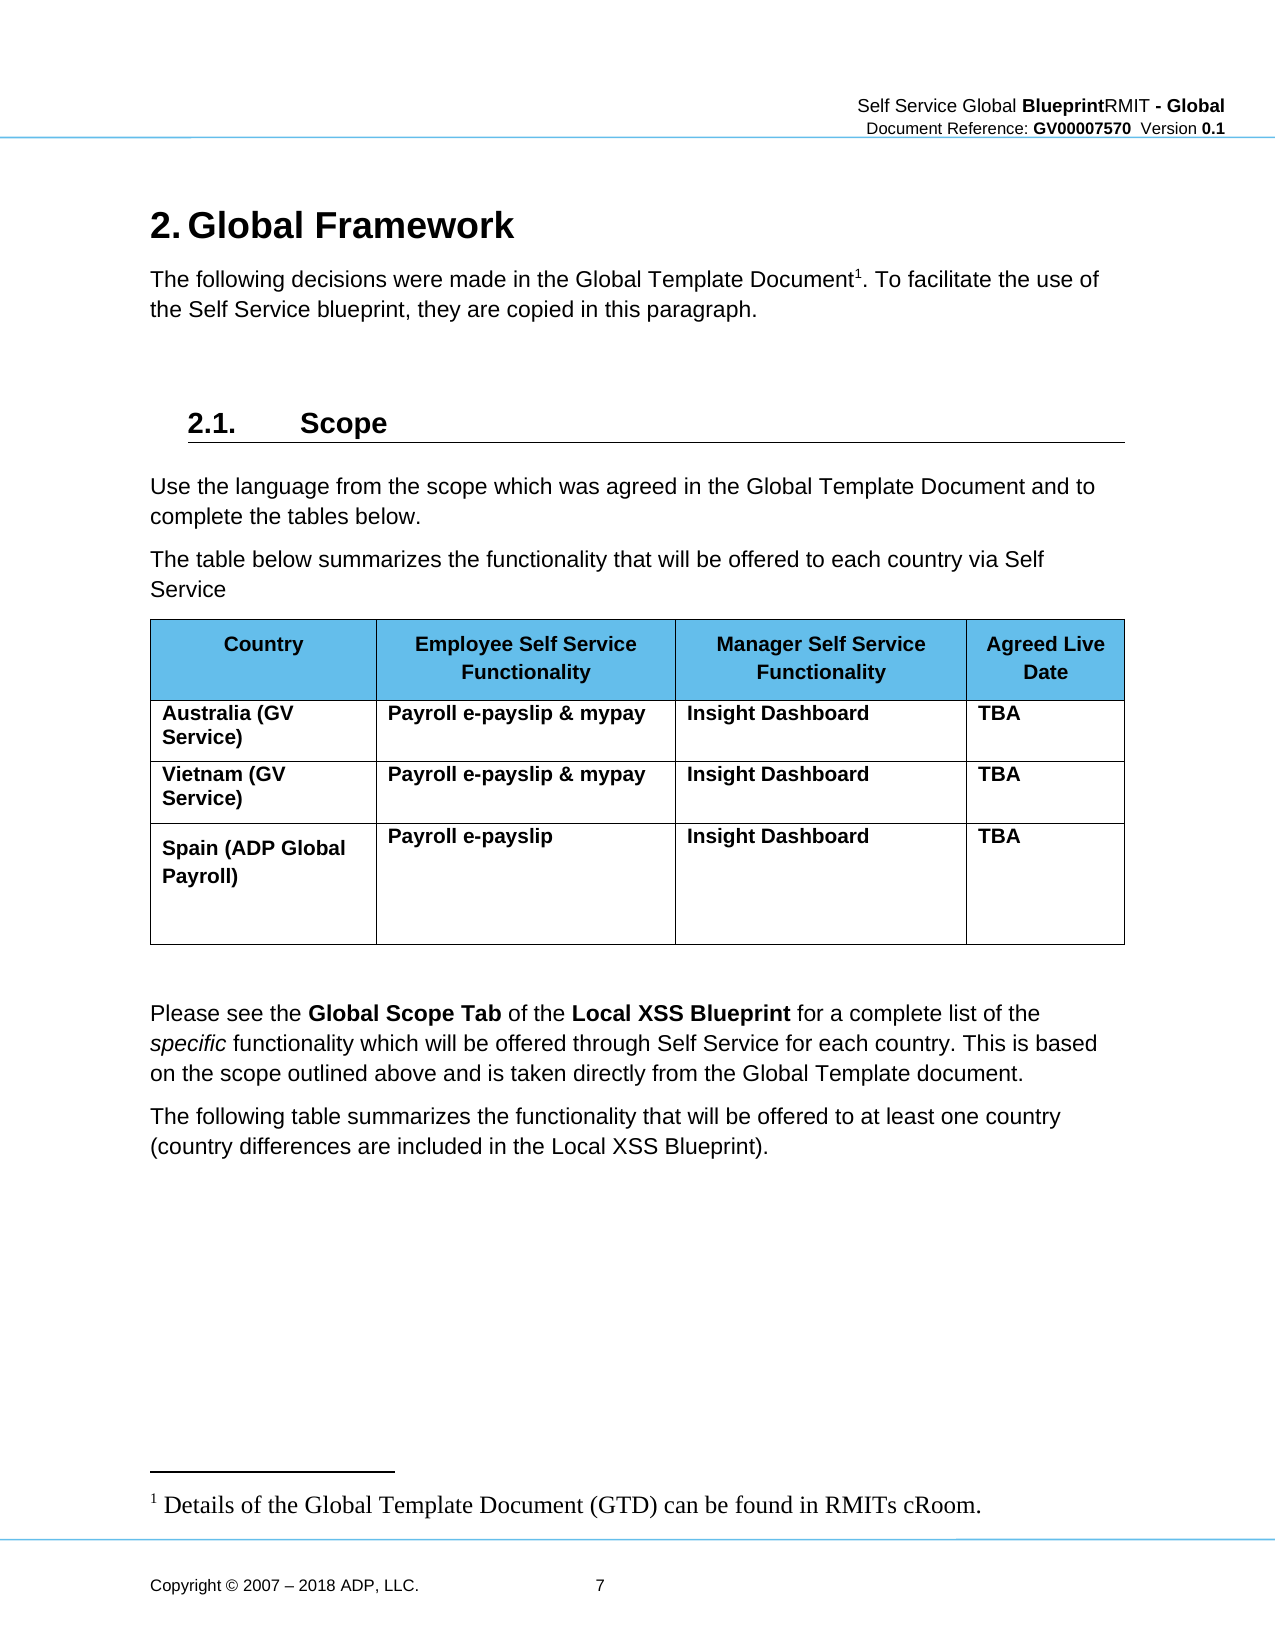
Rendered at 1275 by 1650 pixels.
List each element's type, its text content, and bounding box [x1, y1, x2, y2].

table_cell TBA [967, 701, 1124, 761]
table_header Employee Self Service Functionality [377, 620, 675, 700]
subtitle Global Framework [150, 203, 1125, 247]
table_cell Insight Dashboard [676, 762, 966, 823]
table_cell Spain (ADP Global Payroll) [151, 824, 376, 944]
text The following decisions were made in the Global Template Document. To facilitate the use of the Self Service blueprint, they are copied in this paragraph. [150, 266, 1125, 322]
text The table below summarizes the functionality that will be offered to each country via Self Service [150, 546, 1125, 602]
table_cell Payroll e-payslip & mypay [377, 762, 675, 823]
table_cell Insight Dashboard [676, 701, 966, 761]
table_header Manager Self Service Functionality [676, 620, 966, 700]
text The following table summarizes the functionality that will be offered to at least one country (country differences are included in the Local XSS Blueprint). [150, 1103, 1125, 1160]
table_cell TBA [967, 762, 1124, 823]
text Please see the Global Scope Tab of the Local XSS Blueprint for a complete list of the specific functionality which will be offered through Self Service for each country. This is based on the scope outlined above and is taken directly from the Global Template document. [150, 1000, 1125, 1087]
text Use the language from the scope which was agreed in the Global Template Document and to complete the tables below. [150, 473, 1125, 529]
table_cell Insight Dashboard [676, 824, 966, 944]
table_cell Payroll e-payslip & mypay [377, 701, 675, 761]
table_cell TBA [967, 824, 1124, 944]
table_cell Vietnam (GV Service) [151, 762, 376, 823]
table_header Country [151, 620, 376, 700]
subtitle Scope [187, 406, 1125, 443]
table_cell Payroll e-payslip [377, 824, 675, 944]
table_cell Australia (GV Service) [151, 701, 376, 761]
table_header Agreed Live Date [967, 620, 1124, 700]
